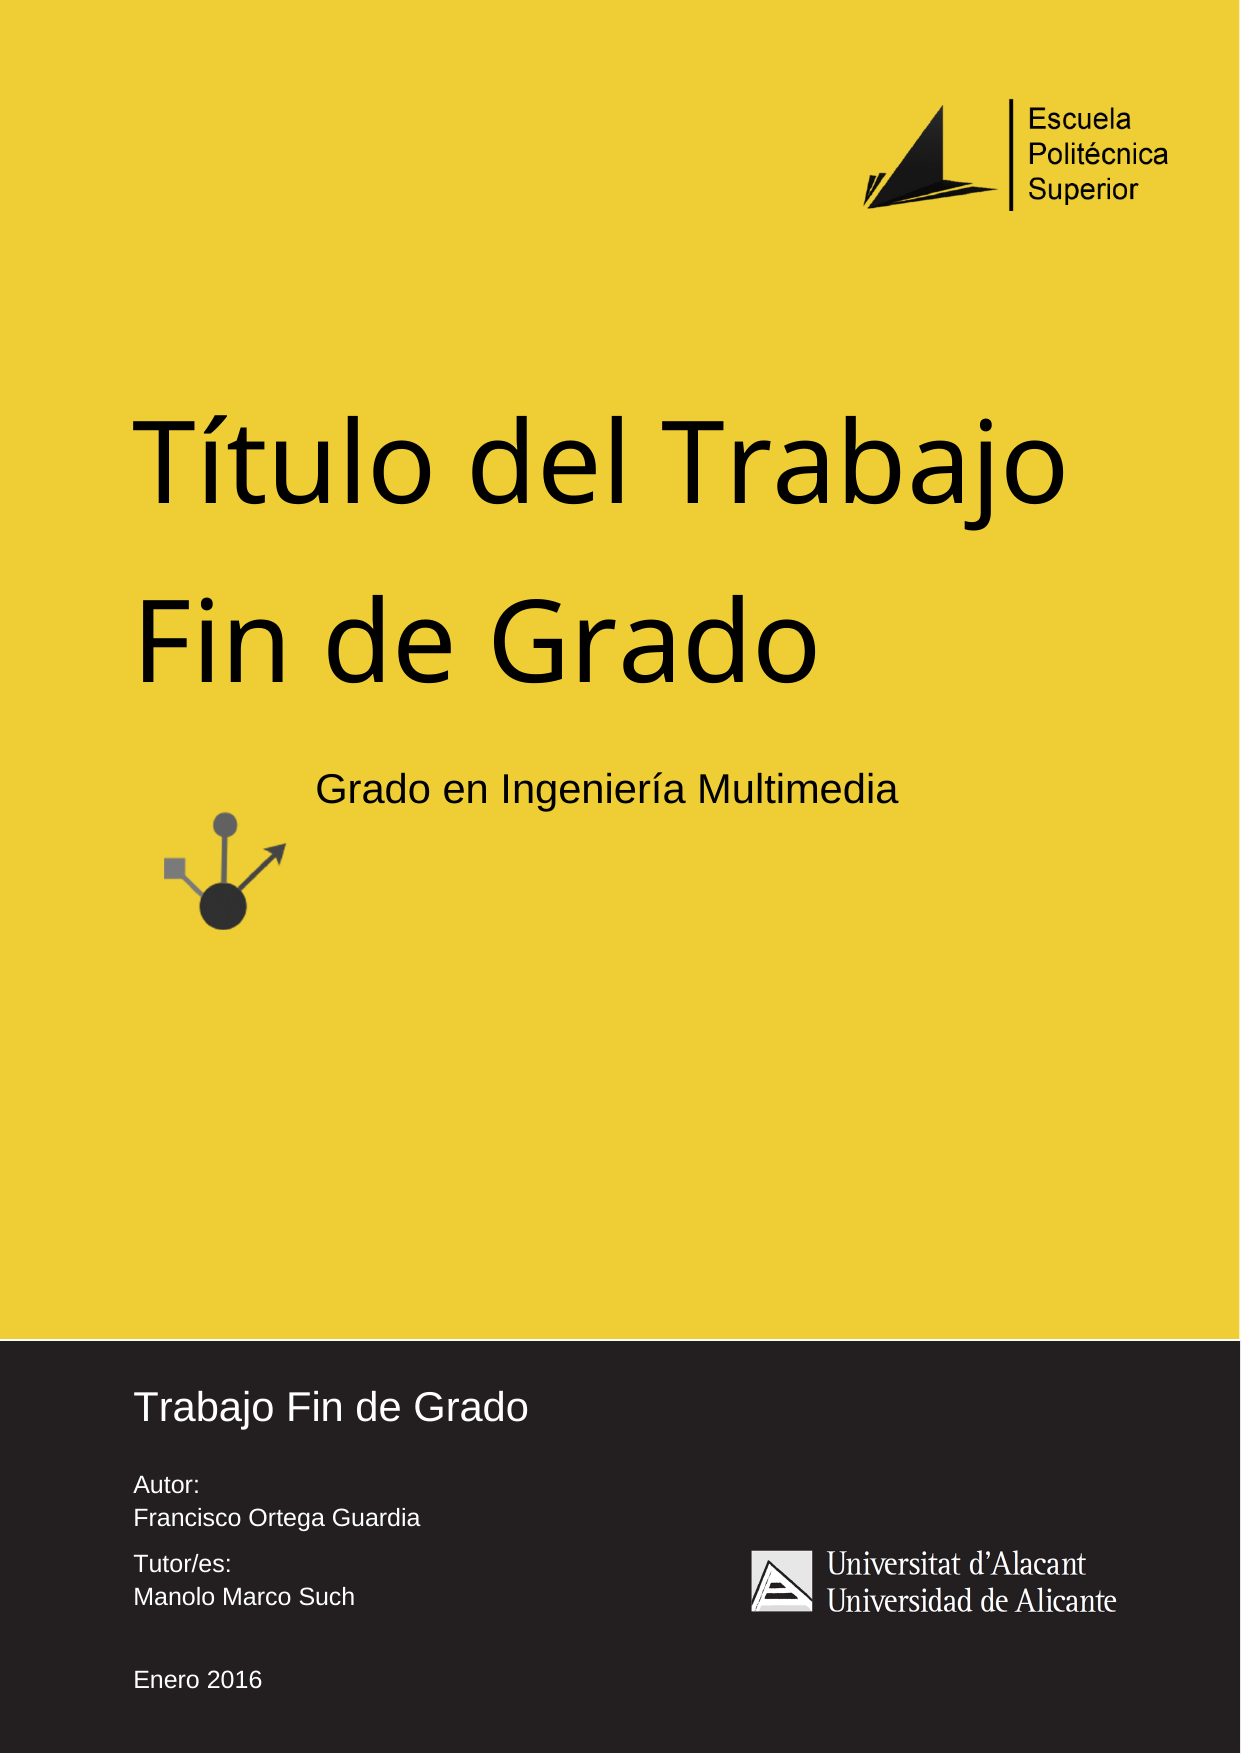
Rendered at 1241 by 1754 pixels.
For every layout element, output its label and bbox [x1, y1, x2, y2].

picture [724, 1529, 1208, 1708]
picture [829, 73, 1200, 254]
picture [140, 795, 308, 958]
